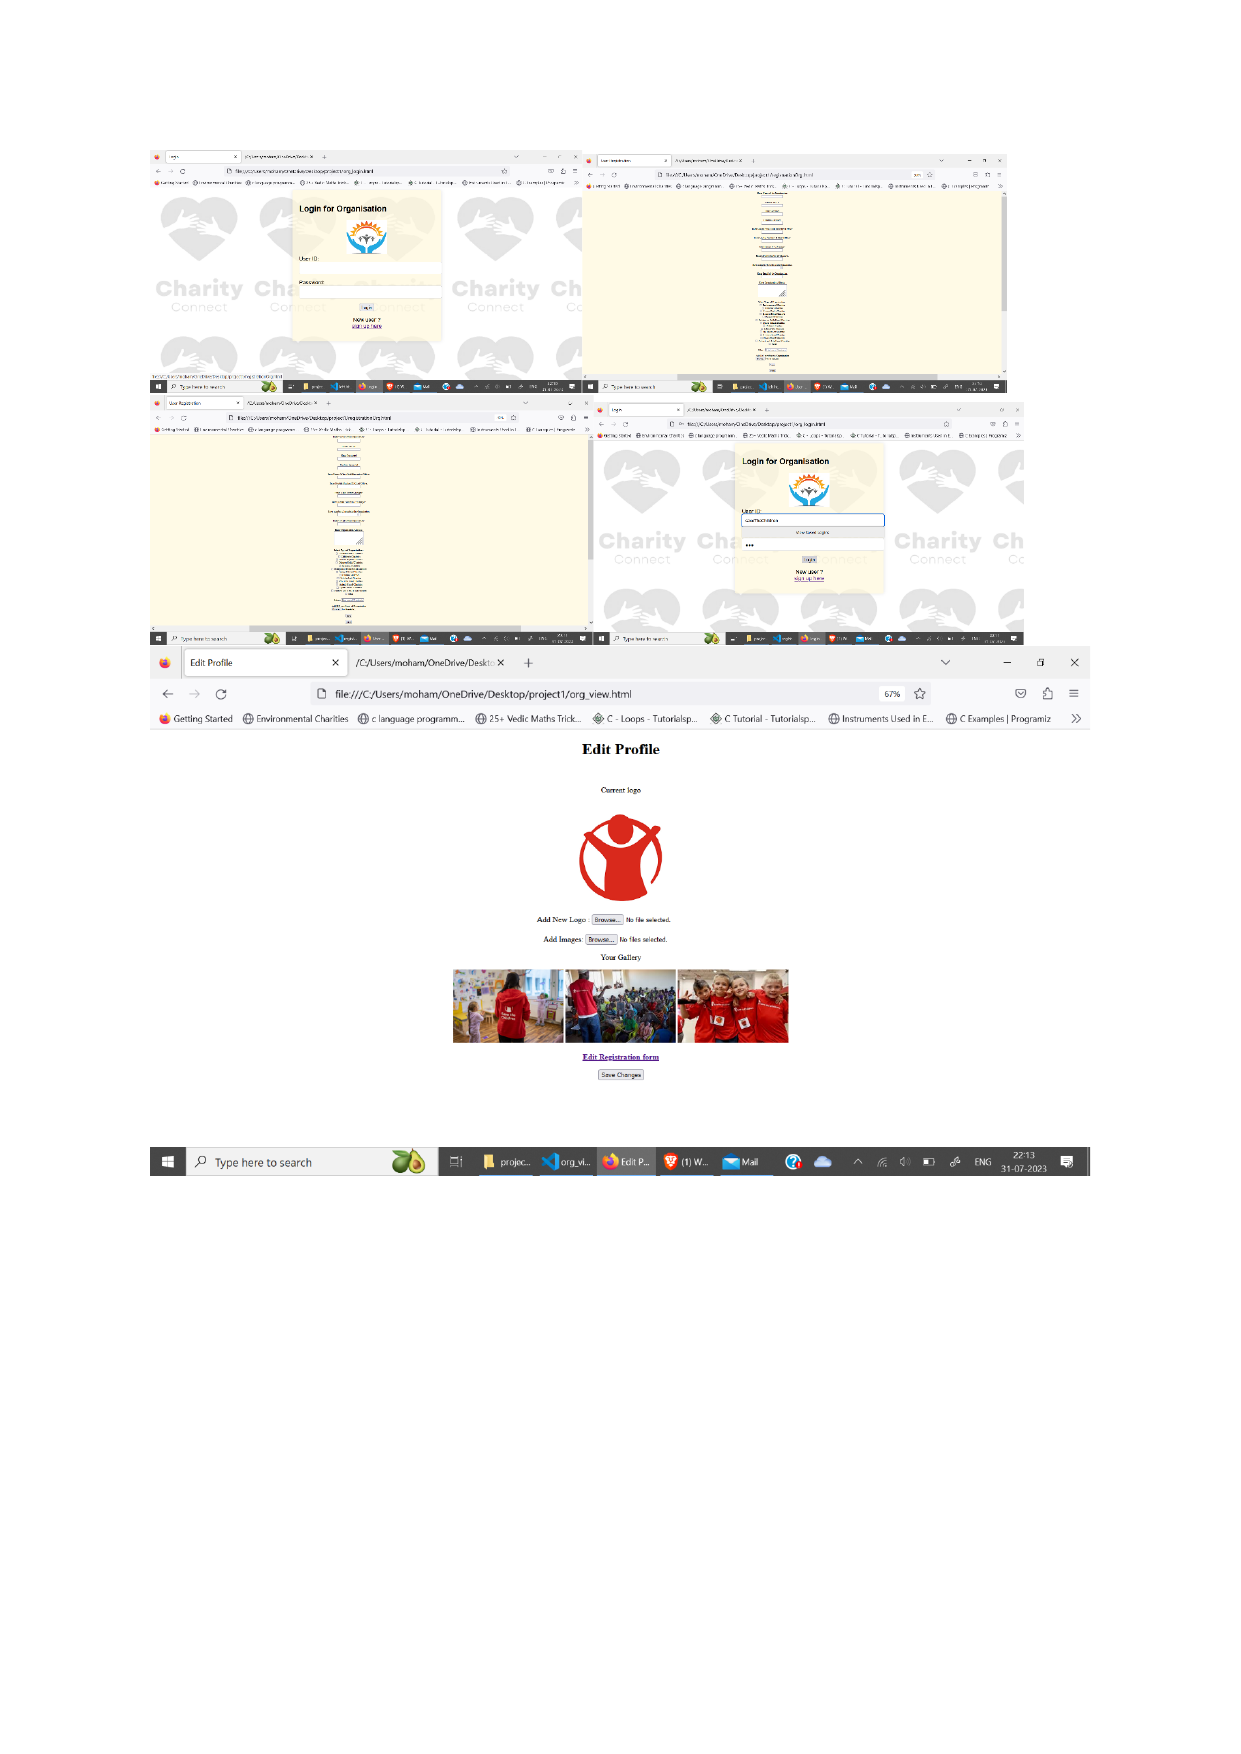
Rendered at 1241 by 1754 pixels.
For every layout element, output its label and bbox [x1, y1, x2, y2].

picture [150, 646, 1091, 1176]
picture [150, 150, 1007, 393]
picture [150, 395, 1024, 645]
